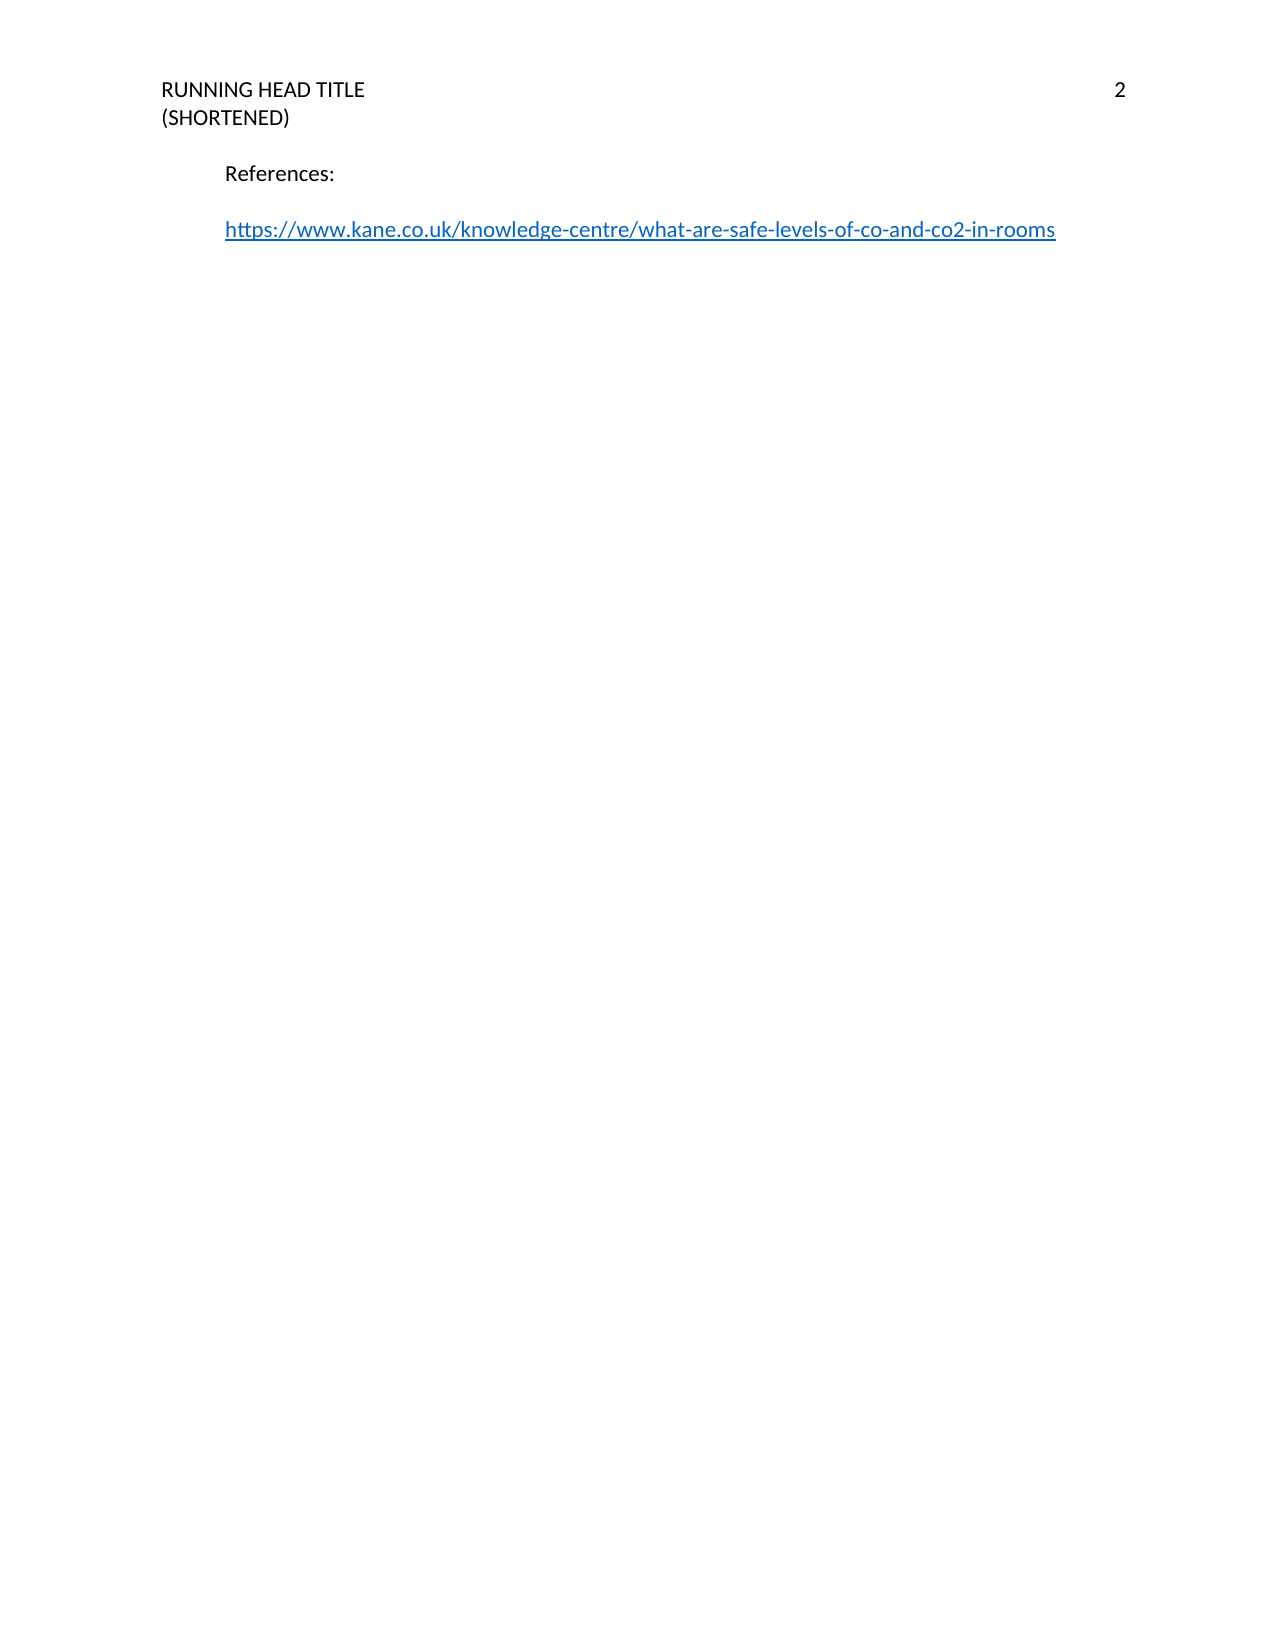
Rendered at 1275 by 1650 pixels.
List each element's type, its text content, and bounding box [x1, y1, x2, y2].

text https://www.kane.co.uk/knowledge-centre/what-are-safe-levels-of-co-and-co2-in-rooms [150, 215, 1125, 243]
text References: [150, 159, 1125, 187]
